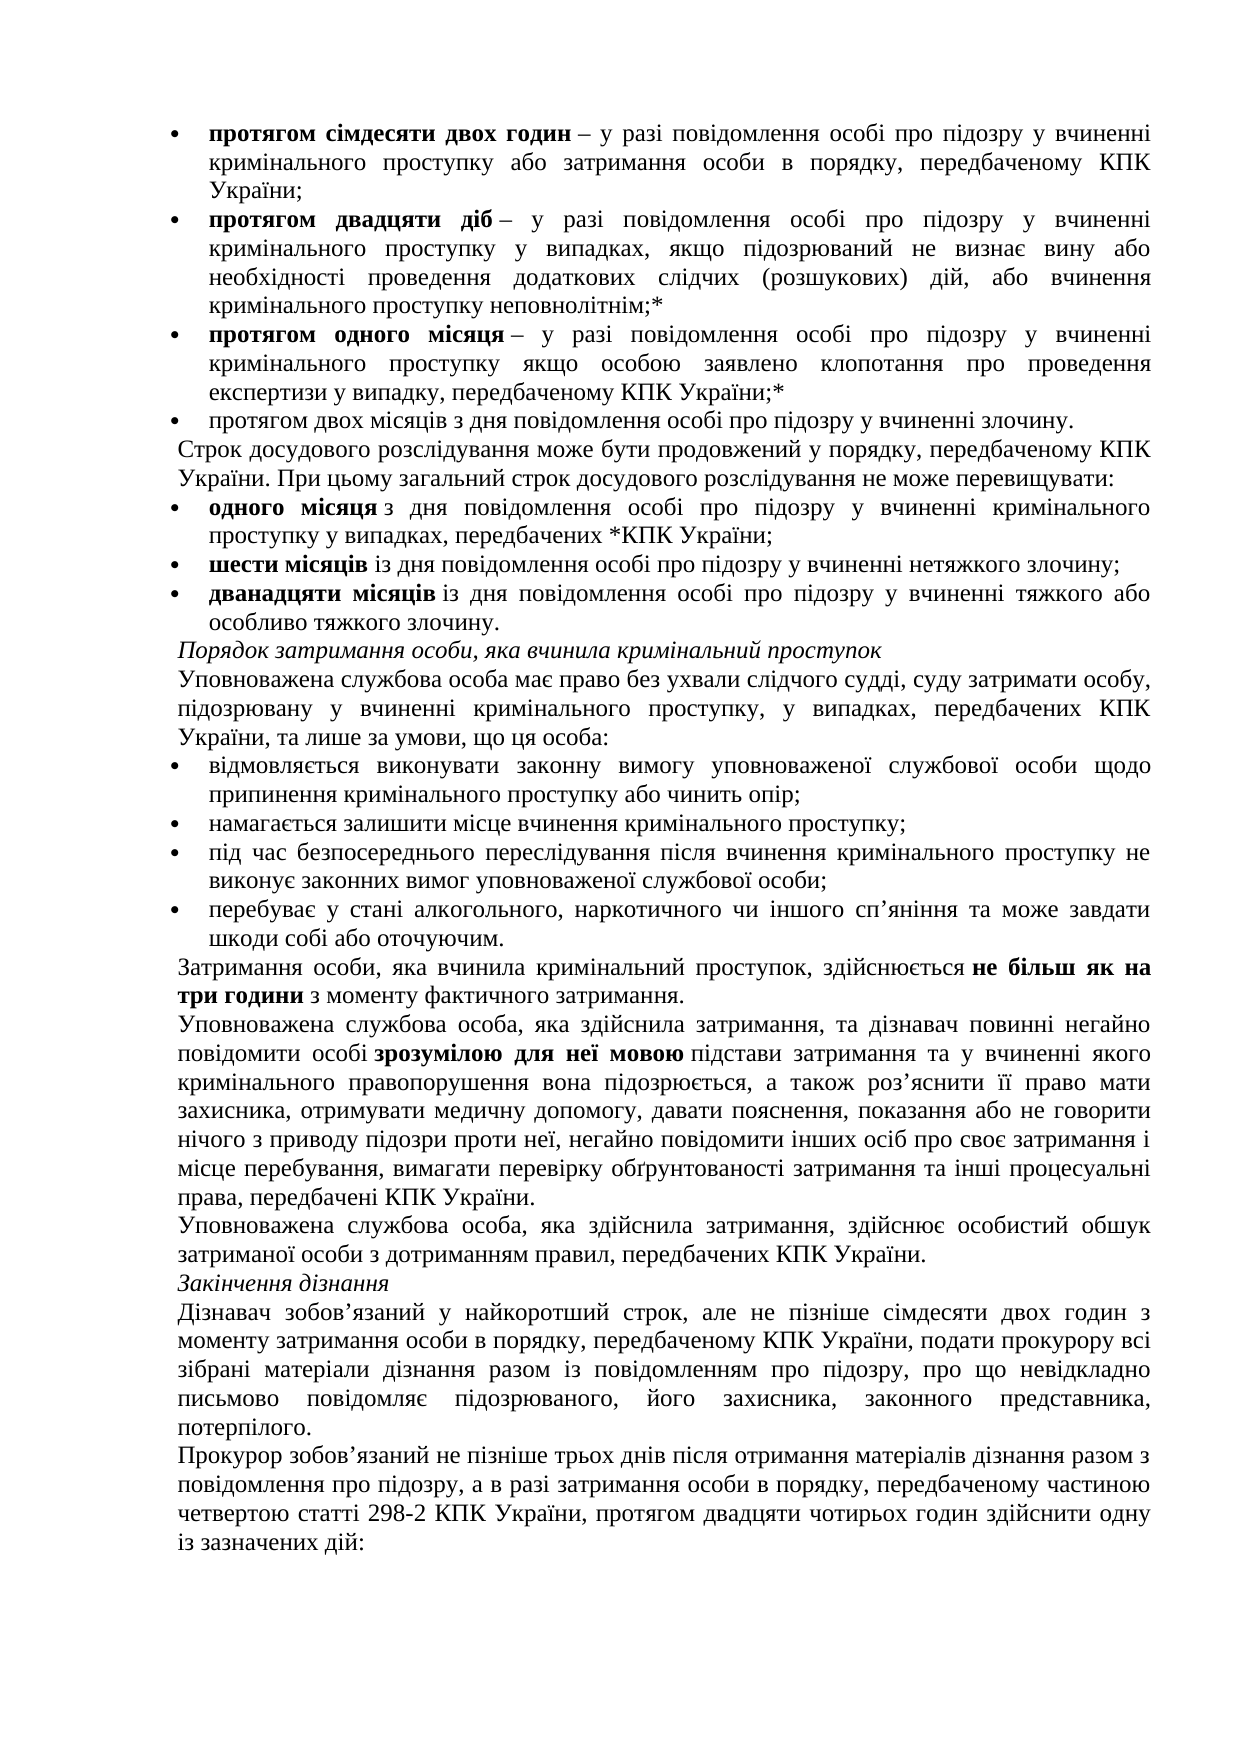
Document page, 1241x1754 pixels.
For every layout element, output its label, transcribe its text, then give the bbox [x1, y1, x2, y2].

list протягом одного місяця – у разі повідомлення особі про підозру у вчиненні кримінального проступку якщо особою заявлено клопотання про проведення експертизи у випадку, передбаченому КПК України;* [171, 319, 1152, 406]
text Дізнавач зобов’язаний у найкоротший строк, але не пізніше сімдесяти двох годин з моменту затримання особи в порядку, передбаченому КПК України, подати прокурору всі зібрані матеріали дізнання разом із повідомленням про підозру, про що невідкладно письмово повідомляє підозрюваного, його захисника, законного представника, потерпілого. [177, 1297, 1152, 1441]
text Уповноважена службова особа має право без ухвали слідчого судді, суду затримати особу, підозрювану у вчиненні кримінального проступку, у випадках, передбачених КПК України, та лише за умови, що ця особа: [177, 664, 1152, 751]
list під час безпосереднього переслідування після вчинення кримінального проступку не виконує законних вимог уповноваженої службової особи; [171, 837, 1152, 894]
text Уповноважена службова особа, яка здійснила затримання, та дізнавач повинні негайно повідомити особі зрозумілою для неї мовою підстави затримання та у вчиненні якого кримінального правопорушення вона підозрюється, а також роз’яснити її право мати захисника, отримувати медичну допомогу, давати пояснення, показання або не говорити нічого з приводу підозри проти неї, негайно повідомити інших осіб про своє затримання і місце перебування, вимагати перевірку обґрунтованості затримання та інші процесуальні права, передбачені КПК України. [177, 1009, 1152, 1211]
text Закінчення дізнання [177, 1268, 1152, 1297]
text Строк досудового розслідування може бути продовжений у порядку, передбаченому КПК України. При цьому загальний строк досудового розслідування не може перевищувати: [177, 434, 1152, 492]
list одного місяця з дня повідомлення особі про підозру у вчиненні кримінального проступку у випадках, передбачених *КПК України; [171, 492, 1152, 549]
list протягом двадцяти діб – у разі повідомлення особі про підозру у вчиненні кримінального проступку у випадках, якщо підозрюваний не визнає вину або необхідності проведення додаткових слідчих (розшукових) дій, або вчинення кримінального проступку неповнолітнім;* [171, 204, 1152, 319]
text Уповноважена службова особа, яка здійснила затримання, здійснює особистий обшук затриманої особи з дотриманням правил, передбачених КПК України. [177, 1211, 1152, 1268]
list перебуває у стані алкогольного, наркотичного чи іншого сп’яніння та може завдати шкоди собі або оточуючим. [171, 894, 1152, 952]
list протягом сімдесяти двох годин – у разі повідомлення особі про підозру у вчиненні кримінального проступку або затримання особи в порядку, передбаченому КПК України; [171, 118, 1152, 204]
text Затримання особи, яка вчинила кримінальний проступок, здійснюється не більш як на три години з моменту фактичного затримання. [177, 952, 1152, 1009]
text Порядок затримання особи, яка вчинила кримінальний проступок [177, 636, 1152, 664]
list протягом двох місяців з дня повідомлення особі про підозру у вчиненні злочину. [171, 406, 1152, 434]
text Прокурор зобов’язаний не пізніше трьох днів після отримання матеріалів дізнання разом з повідомлення про підозру, а в разі затримання особи в порядку, передбаченому частиною четвертою статті 298-2 КПК України, протягом двадцяти чотирьох годин здійснити одну із зазначених дій: [177, 1441, 1152, 1556]
list дванадцяти місяців із дня повідомлення особі про підозру у вчиненні тяжкого або особливо тяжкого злочину. [171, 578, 1152, 636]
list відмовляється виконувати законну вимогу уповноваженої службової особи щодо припинення кримінального проступку або чинить опір; [171, 751, 1152, 808]
list намагається залишити місце вчинення кримінального проступку; [171, 808, 1152, 837]
list шести місяців із дня повідомлення особі про підозру у вчиненні нетяжкого злочину; [171, 549, 1152, 578]
